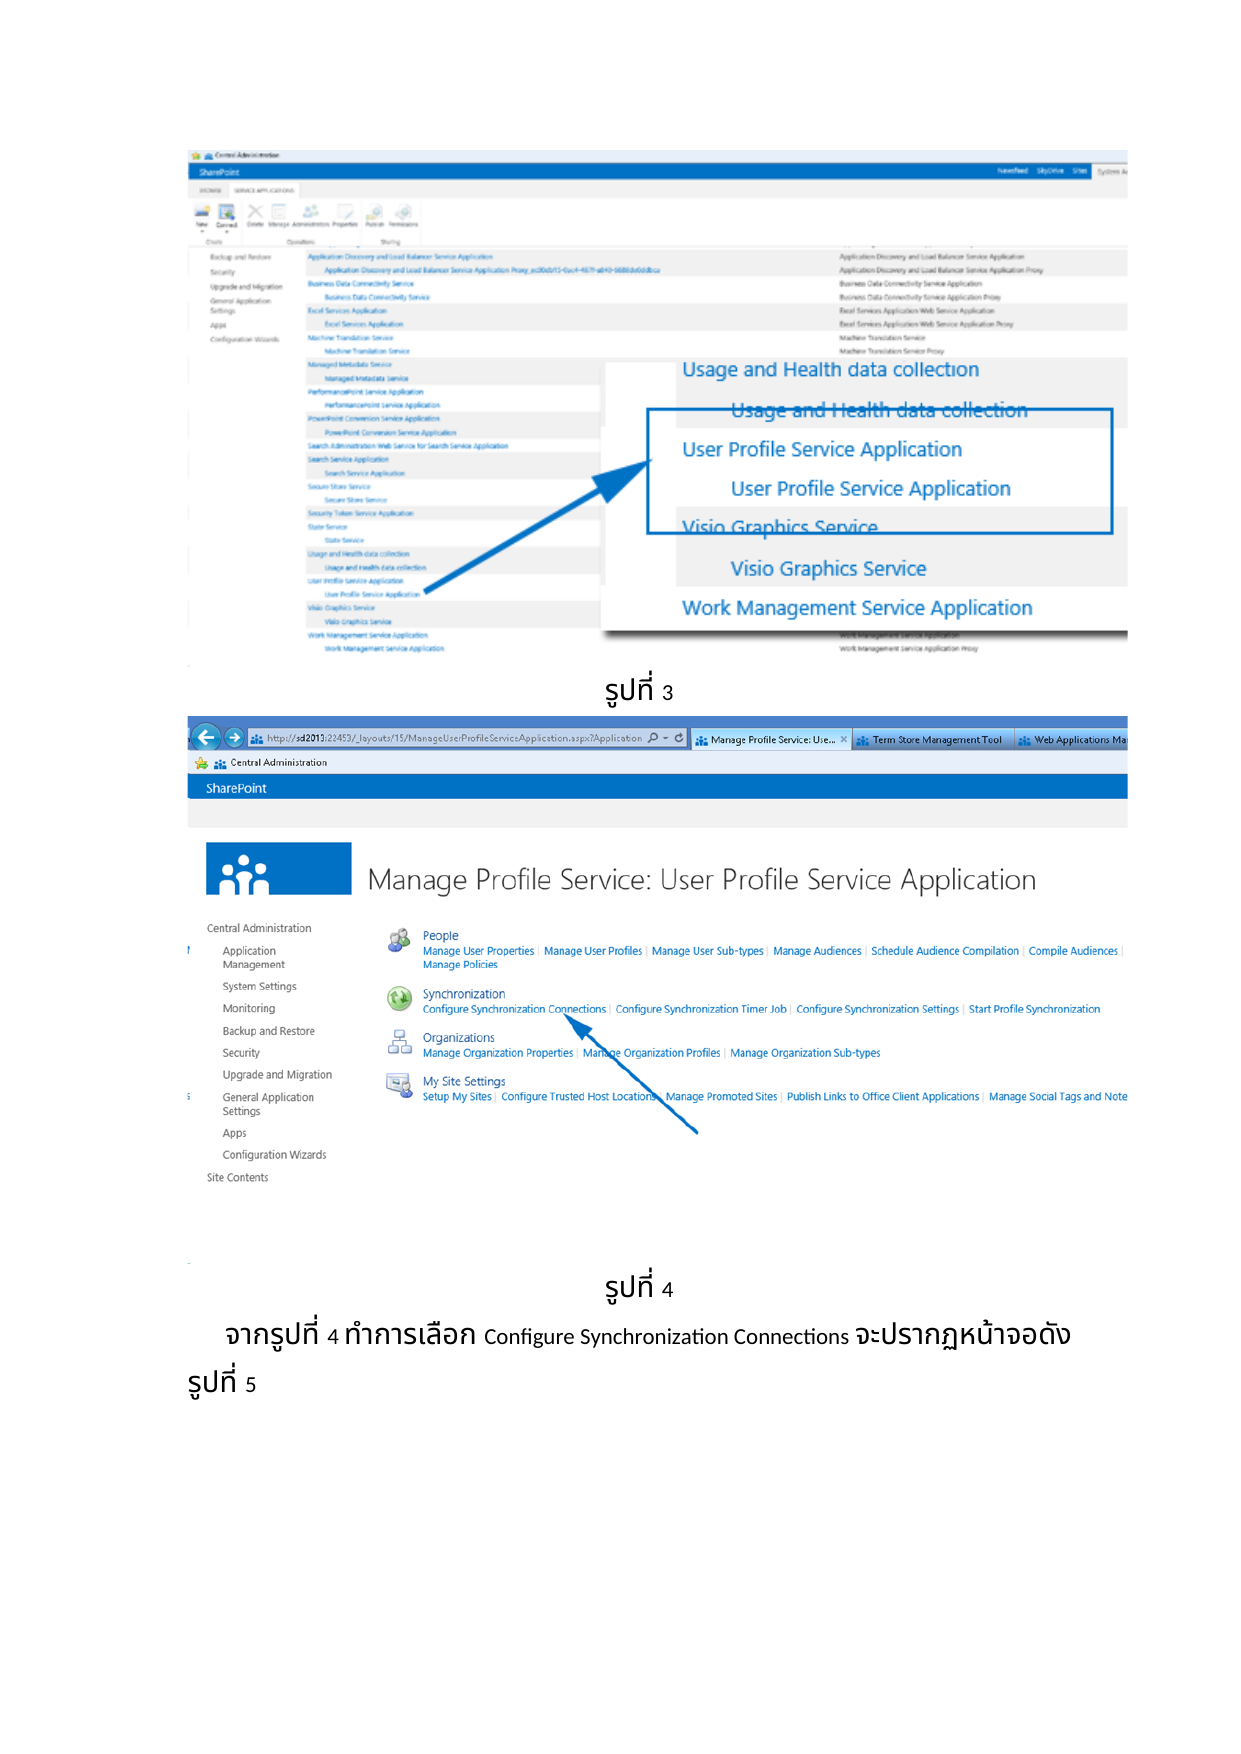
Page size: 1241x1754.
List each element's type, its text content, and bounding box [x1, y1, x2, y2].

picture [187, 716, 1128, 1264]
list จากรูปที่ 4 ทำการเลือก Configure Synchronization Connections จะปรากฏหน้าจอดังรูปที่ 5 [187, 1314, 1090, 1405]
list รูปที่ 4 [187, 1266, 1090, 1310]
list รูปที่ 3 [187, 669, 1090, 713]
picture [187, 150, 1128, 667]
